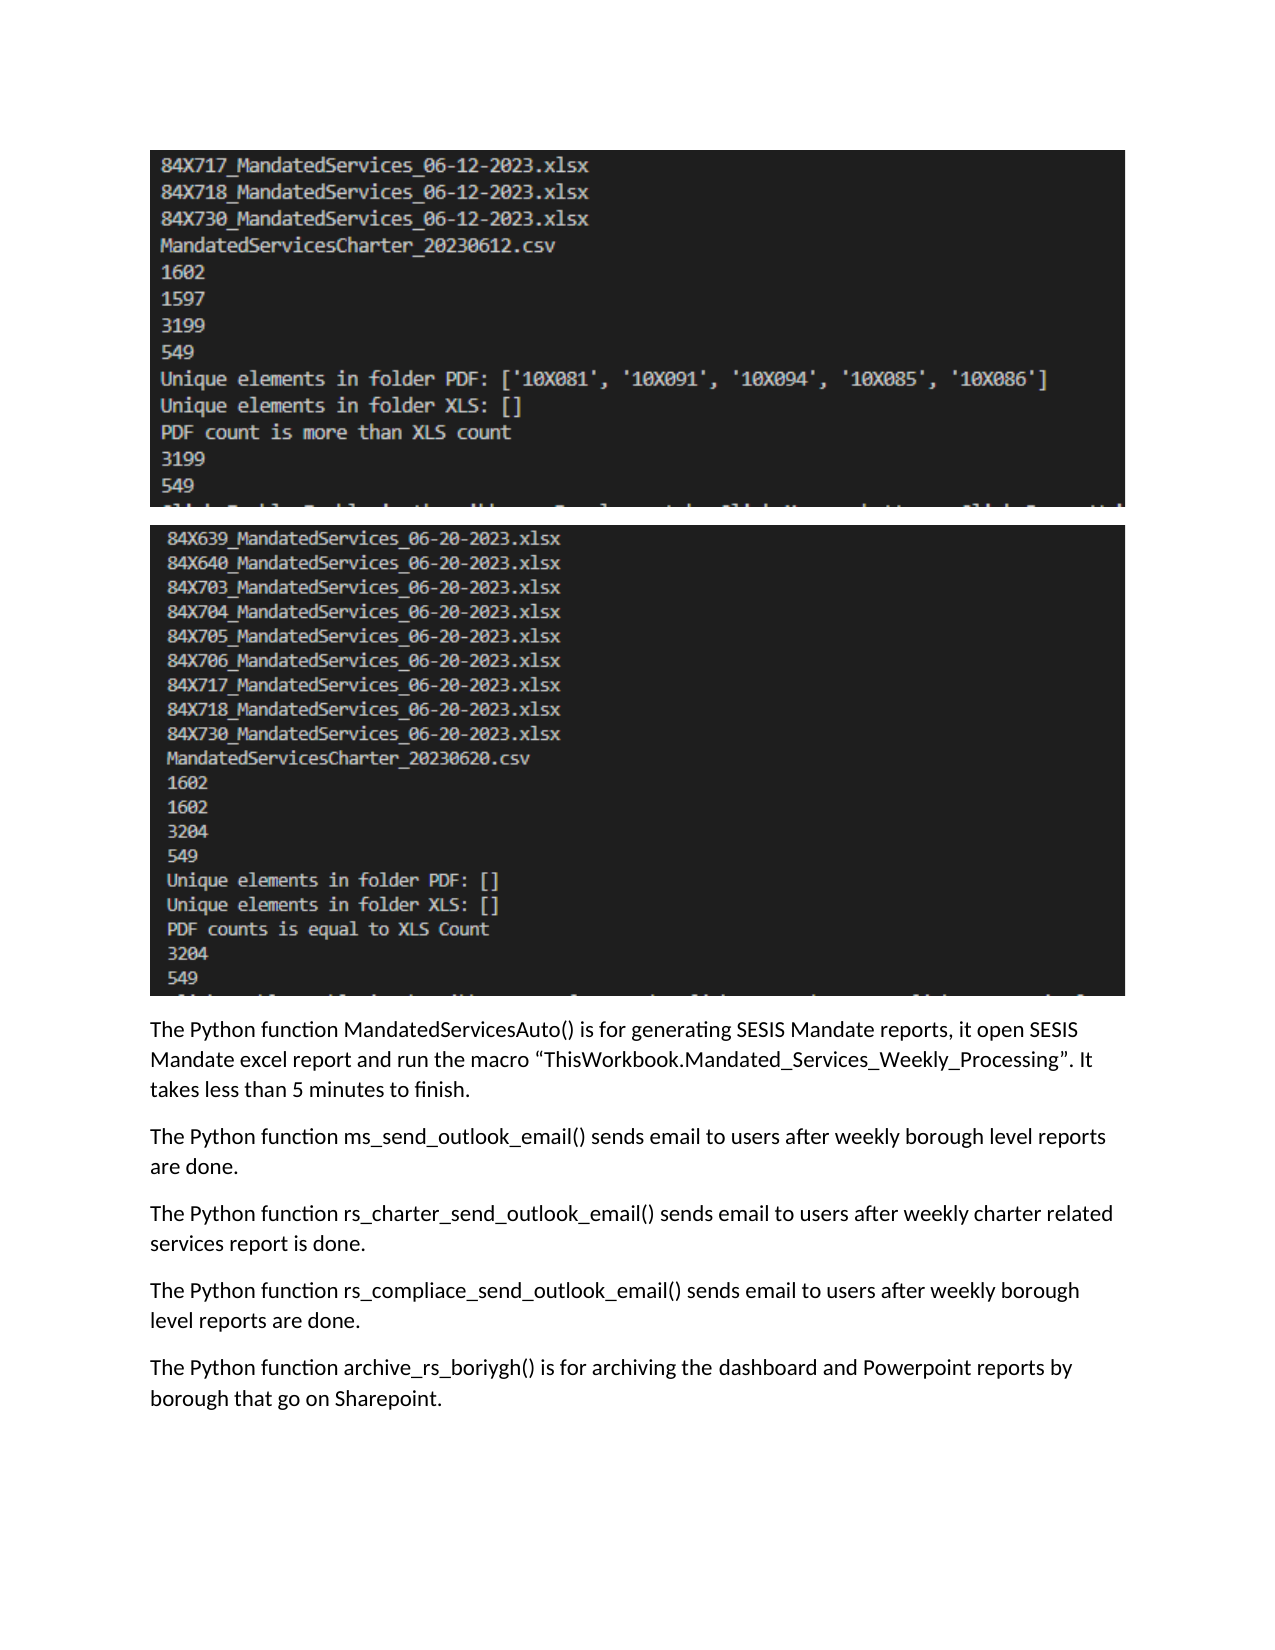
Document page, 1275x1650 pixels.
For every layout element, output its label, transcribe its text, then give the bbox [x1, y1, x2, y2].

picture [150, 525, 1125, 996]
text The Python function rs_compliace_send_outlook_email() sends email to users after weekly borough level reports are done. [150, 1276, 1125, 1334]
text The Python function MandatedServicesAuto() is for generating SESIS Mandate reports, it open SESIS Mandate excel report and run the macro “ThisWorkbook.Mandated_Services_Weekly_Processing”. It takes less than 5 minutes to finish. [150, 1015, 1125, 1103]
text The Python function archive_rs_boriygh() is for archiving the dashboard and Powerpoint reports by borough that go on Sharepoint. [150, 1353, 1125, 1412]
text The Python function ms_send_outlook_email() sends email to users after weekly borough level reports are done. [150, 1122, 1125, 1180]
picture [150, 150, 1125, 507]
text The Python function rs_charter_send_outlook_email() sends email to users after weekly charter related services report is done. [150, 1199, 1125, 1257]
